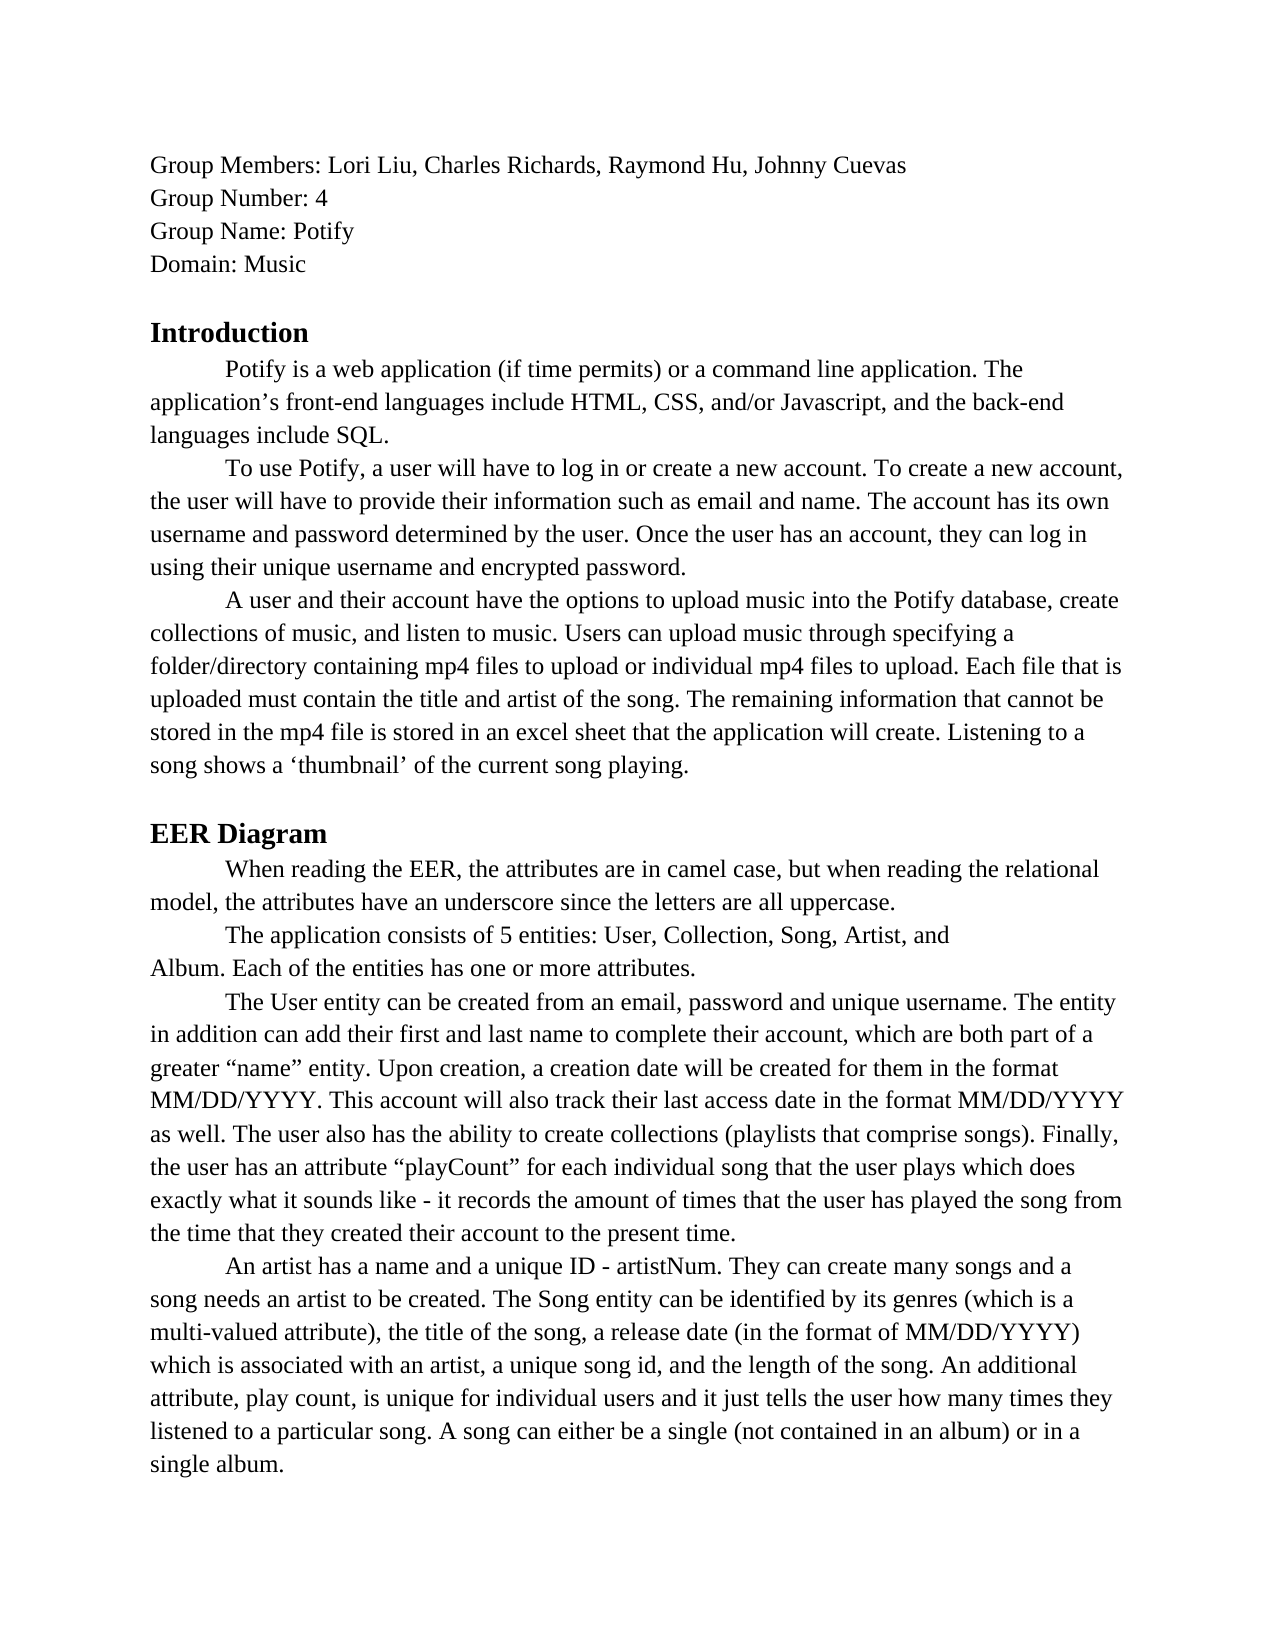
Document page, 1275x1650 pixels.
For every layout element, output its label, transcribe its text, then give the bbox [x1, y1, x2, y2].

text Group Members: Lori Liu, Charles Richards, Raymond Hu, Johnny Cuevas [150, 150, 1125, 179]
text To use Potify, a user will have to log in or create a new account. To create a new account, the user will have to provide their information such as email and name. The account has its own username and password determined by the user. Once the user has an account, they can log in using their unique username and encrypted password. [150, 453, 1125, 581]
text An artist has a name and a unique ID - artistNum. They can create many songs and a song needs an artist to be created. The Song entity can be identified by its genres (which is a multi-valued attribute), the title of the song, a release date (in the format of MM/DD/YYYY) which is associated with an artist, a unique song id, and the length of the song. An additional attribute, play count, is unique for individual users and it just tells the user how many times they listened to a particular song. A song can either be a single (not contained in an album) or in a single album. [150, 1251, 1125, 1478]
text Introduction [150, 315, 1125, 349]
text A user and their account have the options to upload music into the Potify database, create collections of music, and listen to music. Users can upload music through specifying a folder/directory containing mp4 files to upload or individual mp4 files to upload. Each file that is uploaded must contain the title and artist of the song. The remaining information that cannot be stored in the mp4 file is stored in an excel sheet that the application will create. Listening to a song shows a ‘thumbnail’ of the current song playing. [150, 585, 1125, 779]
text Potify is a web application (if time permits) or a command line application. The application’s front-end languages include HTML, CSS, and/or Javascript, and the back-end languages include SQL. [150, 354, 1125, 448]
text Group Number: 4 [150, 183, 1125, 212]
text EER Diagram [150, 816, 1125, 849]
text Domain: Music [150, 249, 1125, 278]
text The User entity can be created from an email, password and unique username. The entity in addition can add their first and last name to complete their account, which are both part of a greater “name” entity. Upon creation, a creation date will be created for them in the format MM/DD/YYYY. This account will also track their last access date in the format MM/DD/YYYY as well. The user also has the ability to create collections (playlists that comprise songs). Finally, the user has an attribute “playCount” for each individual song that the user plays which does exactly what it sounds like - it records the amount of times that the user has played the song from the time that they created their account to the present time. [150, 987, 1125, 1246]
text model, the attributes have an underscore since the letters are all uppercase. [150, 887, 1125, 916]
text The application consists of 5 entities: User, Collection, Song, Artist, and [225, 921, 1125, 949]
text When reading the EER, the attributes are in camel case, but when reading the relational [225, 854, 1125, 883]
text Group Name: Potify [150, 216, 1125, 245]
text Album. Each of the entities has one or more attributes. [150, 953, 1125, 982]
